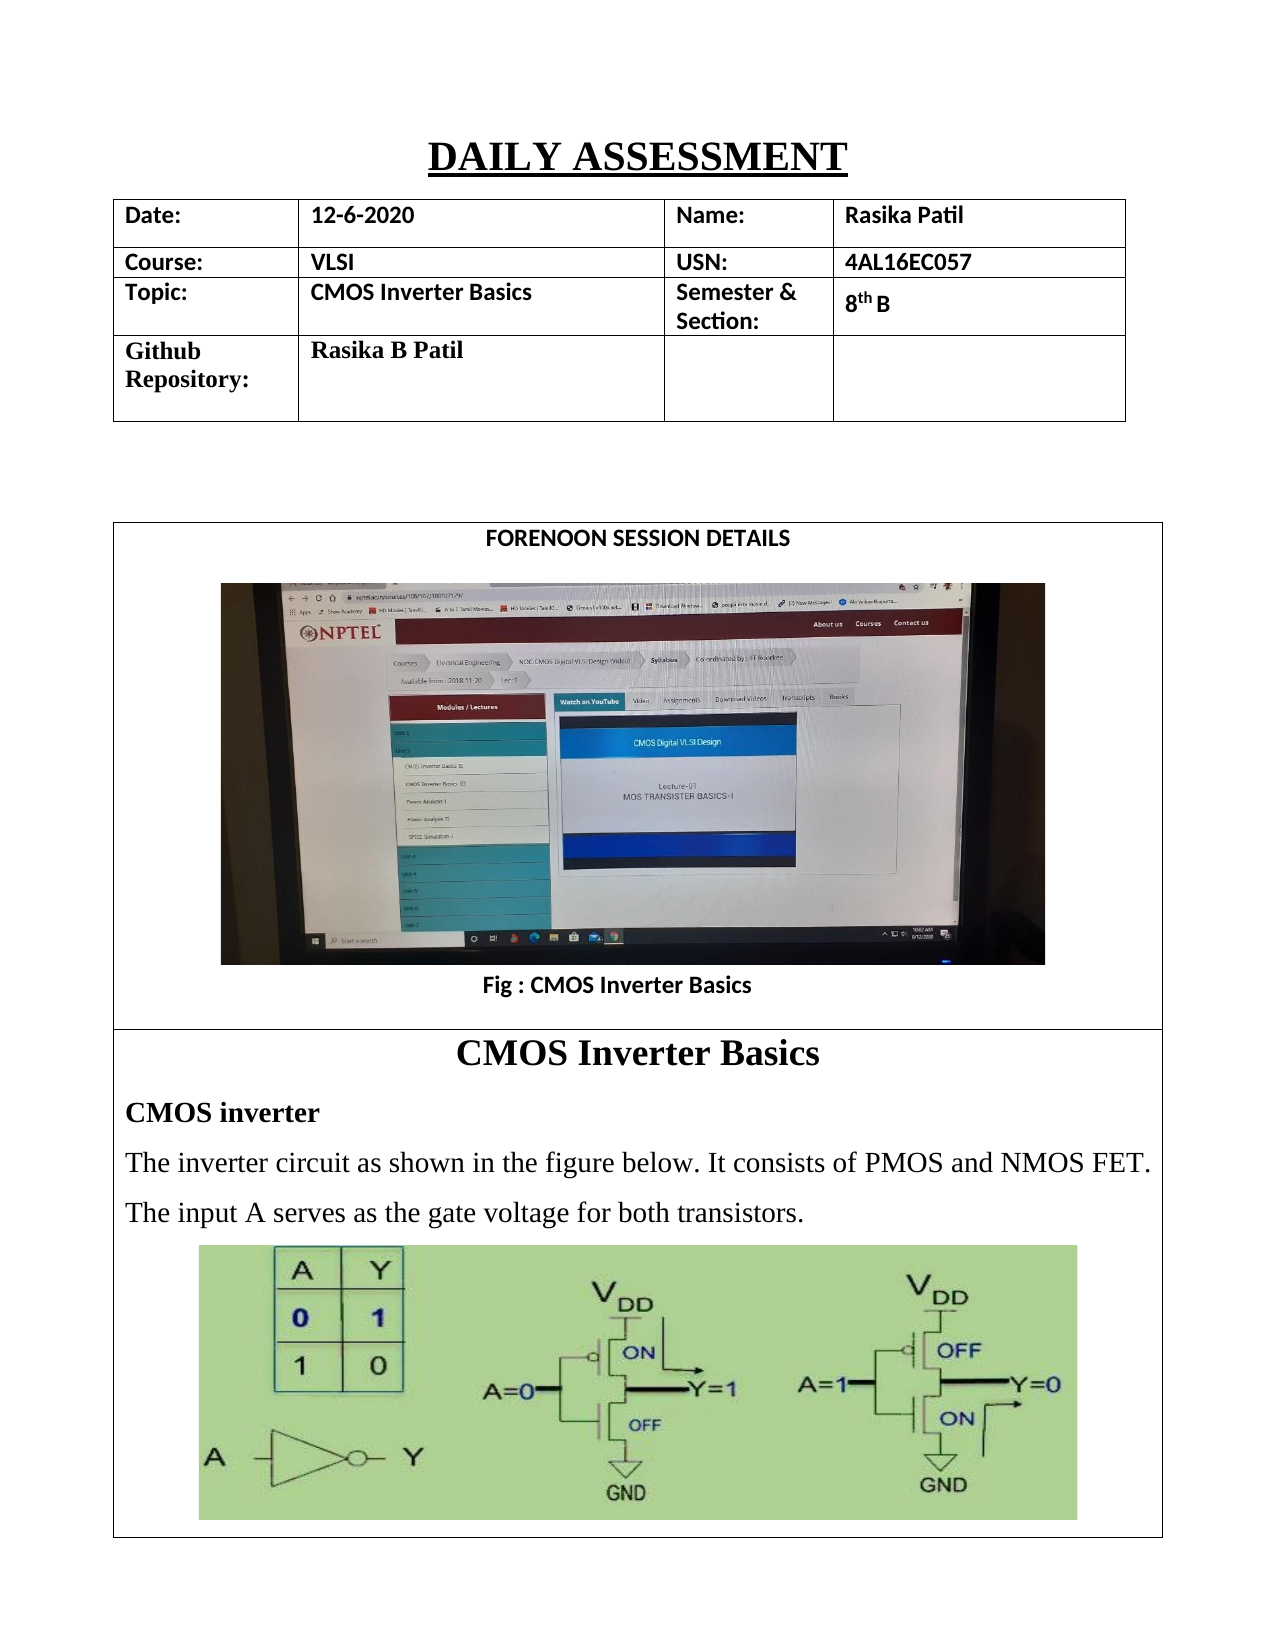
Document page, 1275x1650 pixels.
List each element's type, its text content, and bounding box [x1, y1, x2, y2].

table_cell CMOS Inverter Basics [299, 278, 664, 335]
table_cell Topic: [114, 278, 298, 335]
table_cell USN: [665, 248, 833, 277]
table_cell Github Repository: [114, 336, 298, 421]
picture [198, 1245, 1078, 1520]
table_header Rasika Patil [834, 200, 1125, 247]
table_cell 4AL16EC057 [834, 248, 1125, 277]
table_header Date: [114, 200, 298, 247]
text DAILY ASSESSMENT [345, 131, 931, 179]
table_cell 8th B [834, 278, 1125, 335]
table_cell Course: [114, 248, 298, 277]
table_cell CMOS Inverter Basics CMOS inverter The inverter circuit as shown in the figure below. It consists of PMOS and NMOS FET. The input A serves as the gate voltage for both transistors. [114, 1030, 1162, 1537]
table_cell Semester & Section: [665, 278, 833, 335]
table_cell Rasika B Patil [299, 336, 664, 421]
table_header FORENOON SESSION DETAILS Fig : CMOS Inverter Basics [114, 523, 1162, 1029]
table_header 12-6-2020 [299, 200, 664, 247]
picture [220, 583, 1046, 965]
table_cell [665, 336, 833, 421]
table_header Name: [665, 200, 833, 247]
table_cell VLSI [299, 248, 664, 277]
table_cell [834, 336, 1125, 421]
